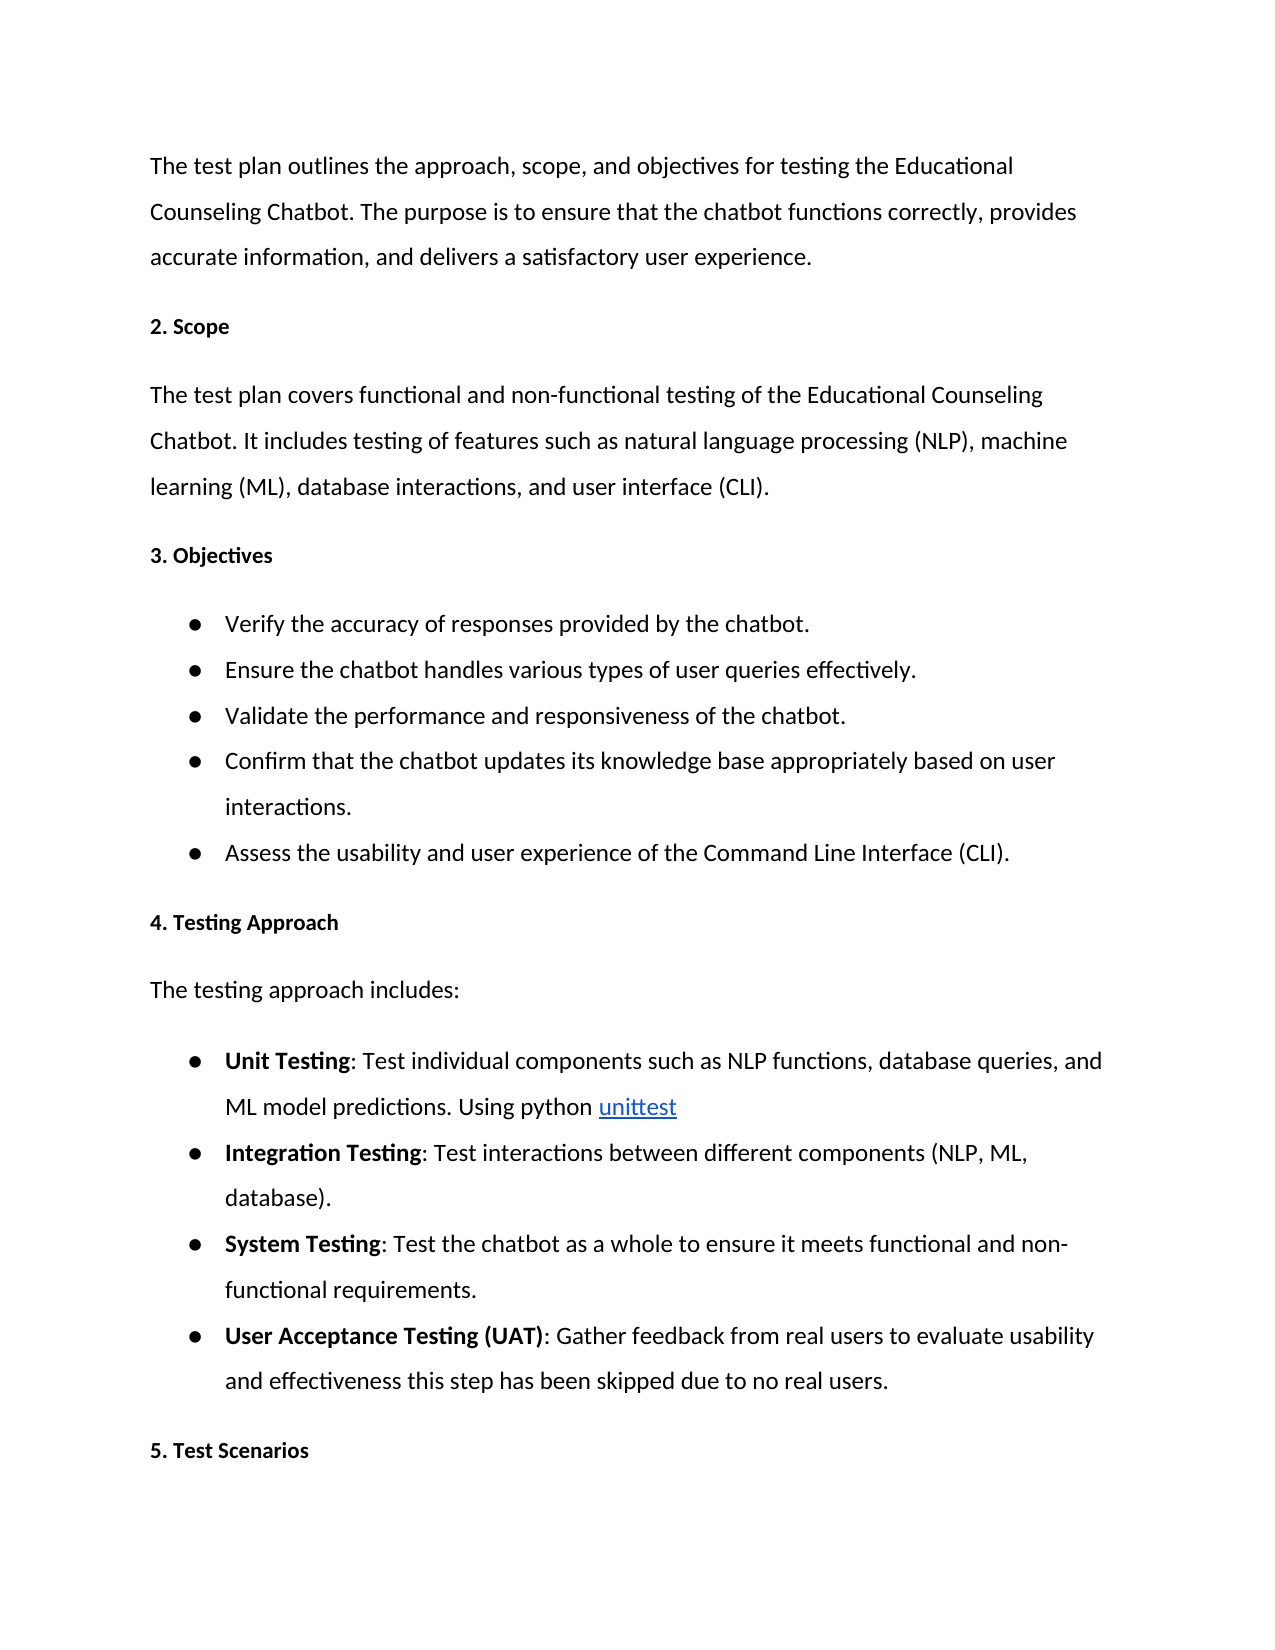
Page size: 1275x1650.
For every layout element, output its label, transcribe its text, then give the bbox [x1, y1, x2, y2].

list Ensure the chatbot handles various types of user queries effectively. [187, 654, 1125, 684]
subtitle 5. Test Scenarios [150, 1436, 1125, 1464]
list User Acceptance Testing (UAT): Gather feedback from real users to evaluate usability and effectiveness this step has been skipped due to no real users. [187, 1320, 1125, 1396]
list Unit Testing: Test individual components such as NLP functions, database queries, and ML model predictions. Using python unittest [187, 1045, 1125, 1122]
list Verify the accuracy of responses provided by the chatbot. [187, 608, 1125, 639]
list Confirm that the chatbot updates its knowledge base appropriately based on user interactions. [187, 746, 1125, 822]
text The testing approach includes: [150, 975, 1125, 1005]
subtitle 4. Testing Approach [150, 908, 1125, 936]
list Validate the performance and responsiveness of the chatbot. [187, 700, 1125, 730]
text The test plan covers functional and non-functional testing of the Educational Counseling Chatbot. It includes testing of features such as natural language processing (NLP), machine learning (ML), database interactions, and user interface (CLI). [150, 379, 1125, 501]
subtitle 2. Scope [150, 312, 1125, 340]
subtitle 3. Objectives [150, 541, 1125, 569]
list Assess the usability and user experience of the Command Line Interface (CLI). [187, 837, 1125, 867]
list System Testing: Test the chatbot as a whole to ensure it meets functional and non-functional requirements. [187, 1228, 1125, 1304]
list Integration Testing: Test interactions between different components (NLP, ML, database). [187, 1137, 1125, 1213]
text The test plan outlines the approach, scope, and objectives for testing the Educational Counseling Chatbot. The purpose is to ensure that the chatbot functions correctly, provides accurate information, and delivers a satisfactory user experience. [150, 150, 1125, 272]
